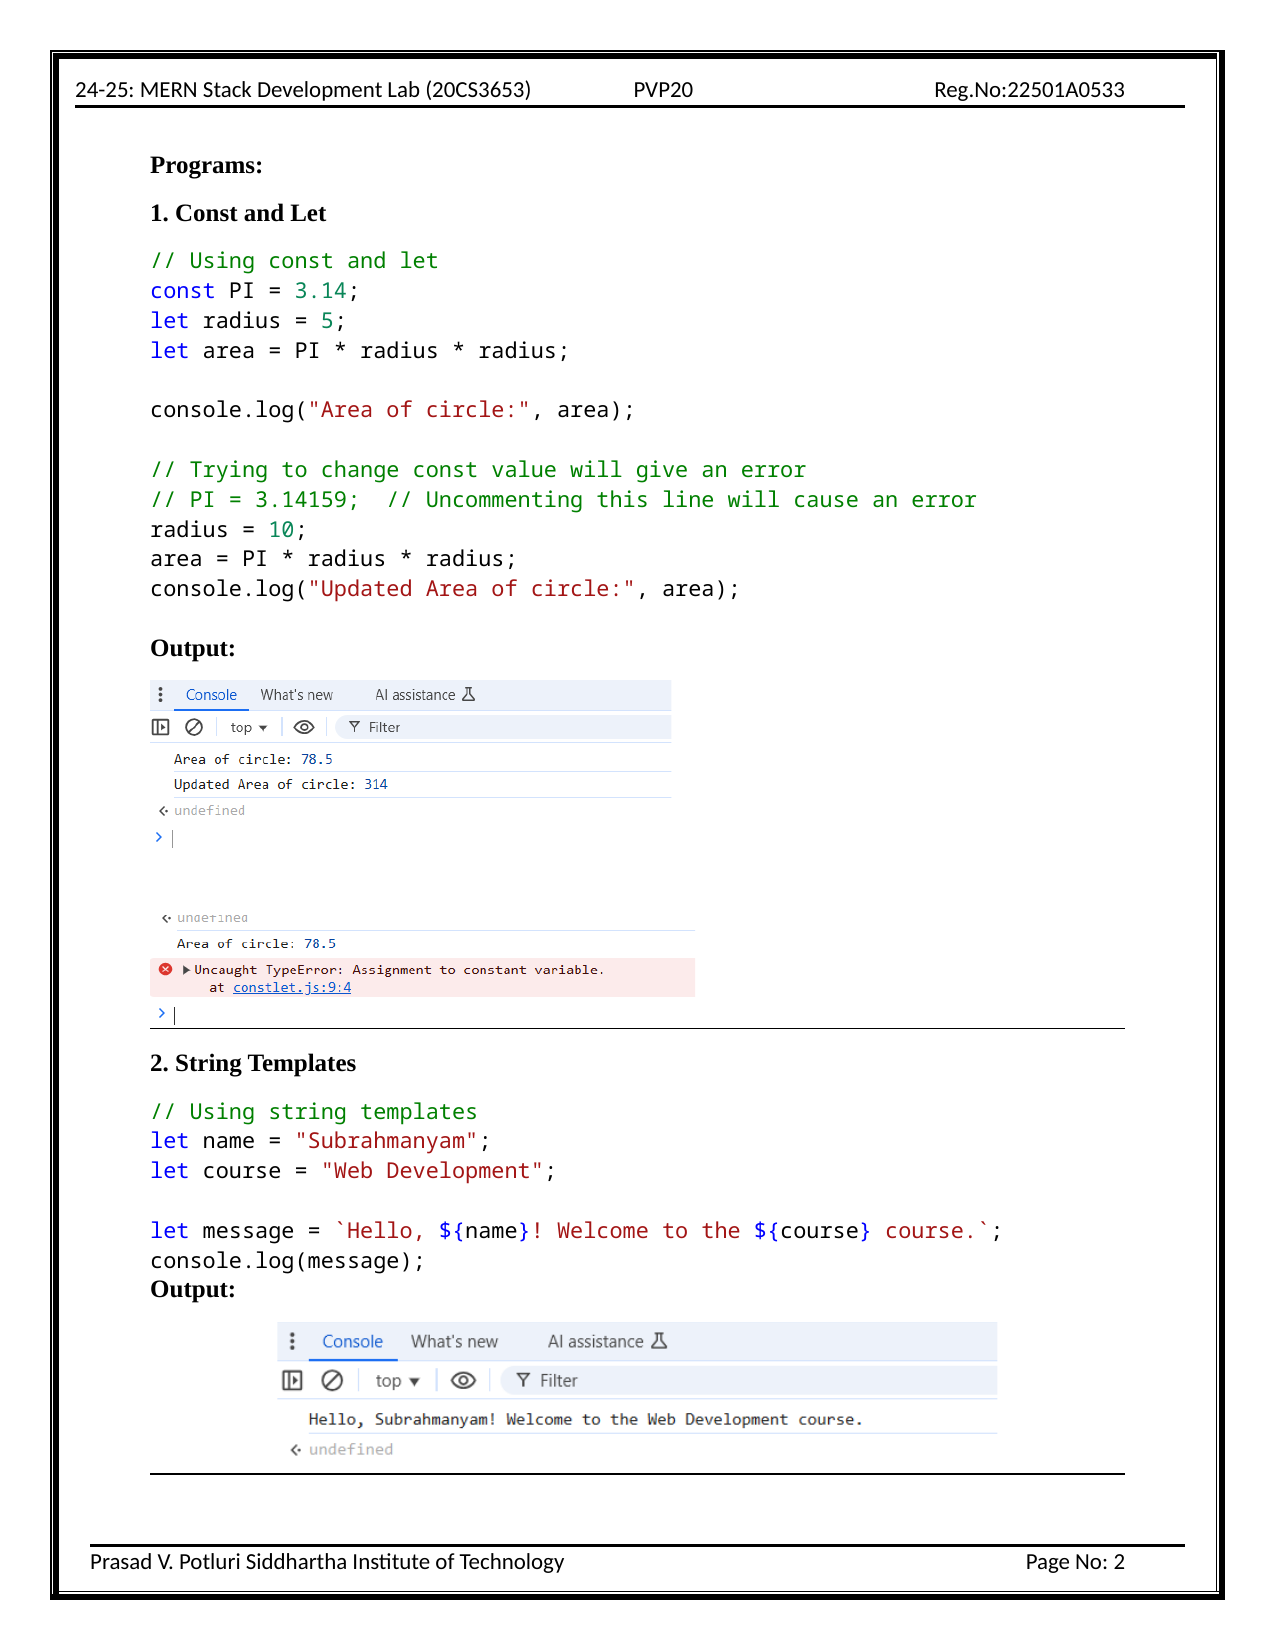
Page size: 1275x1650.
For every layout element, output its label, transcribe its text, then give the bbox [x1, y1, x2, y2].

picture [150, 680, 672, 849]
text // Using const and let [150, 245, 1125, 275]
text // PI = 3.14159; // Uncommenting this line will cause an error [150, 484, 1125, 513]
text 2. String Templates [150, 1048, 1125, 1077]
text let message = `Hello, ${name}! Welcome to the ${course} course.`; [150, 1215, 1125, 1244]
text const PI = 3.14; [150, 275, 1125, 305]
picture [277, 1322, 998, 1472]
text 1. Const and Let [150, 198, 1125, 226]
text Output: [150, 633, 1125, 661]
text let radius = 5; [150, 305, 1125, 335]
text let course = "Web Development"; [150, 1155, 1125, 1185]
text console.log("Area of circle:", area); [150, 394, 1125, 424]
text let name = "Subrahmanyam"; [150, 1125, 1125, 1155]
text // Using string templates [150, 1096, 1125, 1125]
text Output: [150, 1274, 1125, 1303]
text let area = PI * radius * radius; [150, 335, 1125, 364]
text area = PI * radius * radius; [150, 543, 1125, 573]
text // Trying to change const value will give an error [150, 454, 1125, 484]
text Programs: [150, 150, 1125, 179]
text radius = 10; [150, 513, 1125, 543]
text console.log("Updated Area of circle:", area); [150, 573, 1125, 603]
picture [150, 915, 696, 1026]
text console.log(message); [150, 1244, 1125, 1274]
